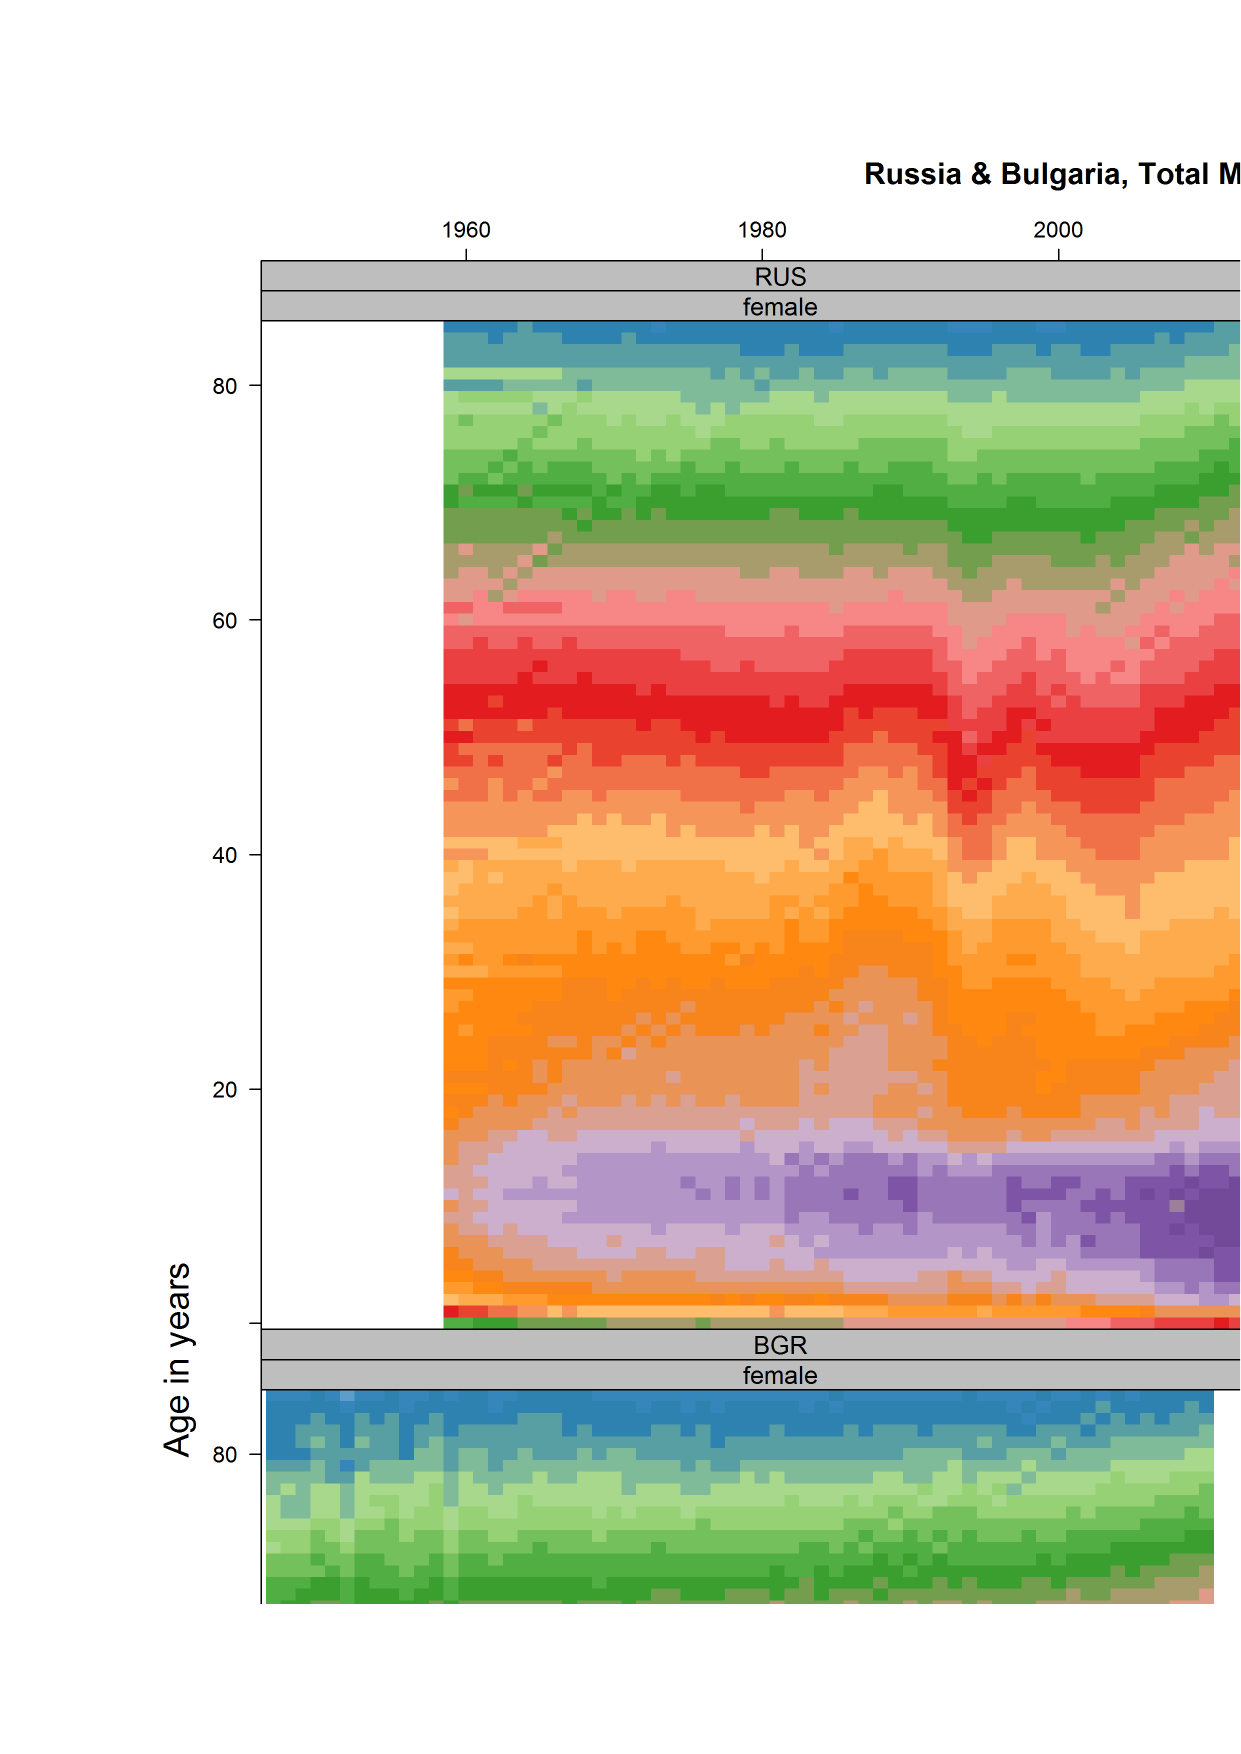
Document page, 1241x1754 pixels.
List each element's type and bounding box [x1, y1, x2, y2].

picture [150, 150, 1241, 1604]
